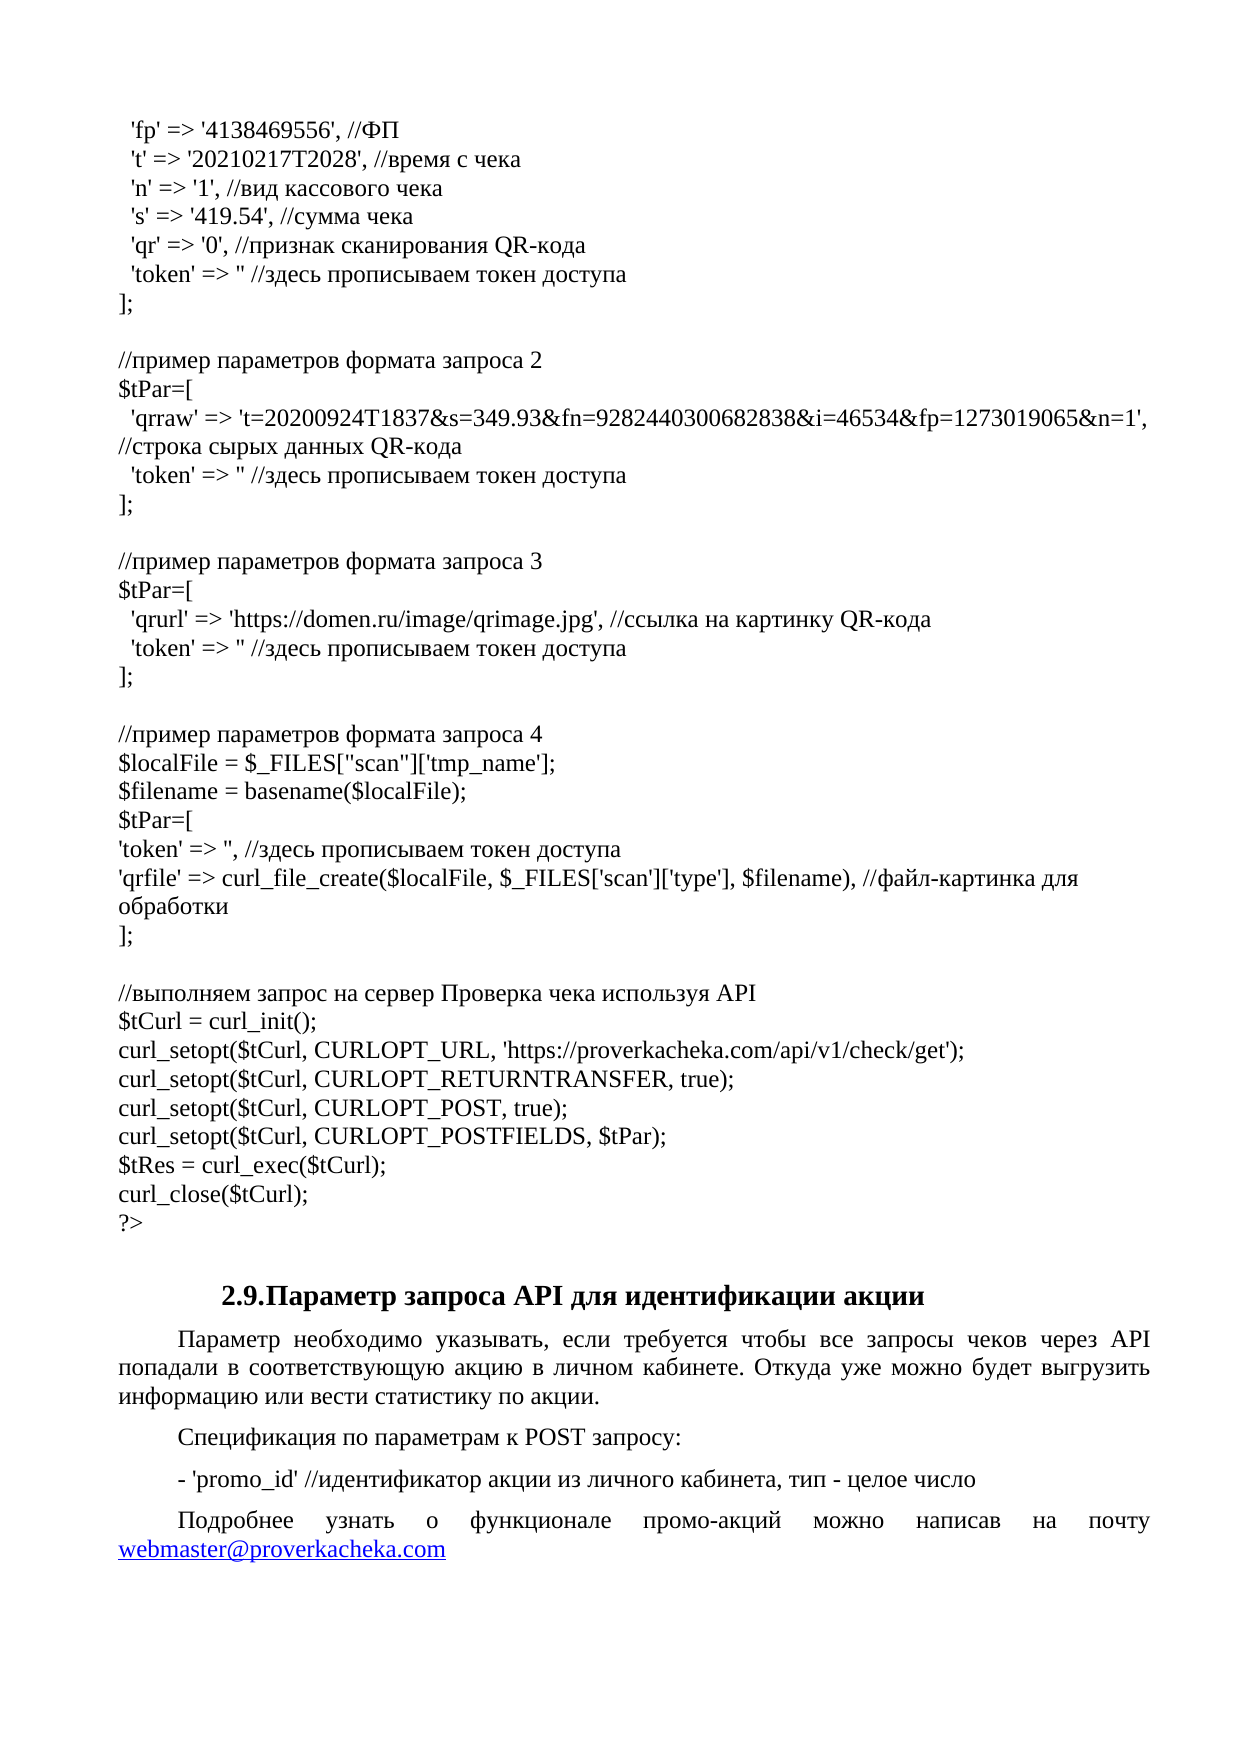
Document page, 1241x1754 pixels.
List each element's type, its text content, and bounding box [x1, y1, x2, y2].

text 't' => '20210217T2028', //время с чека [118, 144, 1152, 173]
text Параметр необходимо указывать, если требуется чтобы все запросы чеков через API попадали в соответствующую акцию в личном кабинете. Откуда уже можно будет выгрузить информацию или вести статистику по акции. [118, 1324, 1152, 1410]
text ?> [118, 1208, 1152, 1236]
text 'qrraw' => 't=20200924T1837&s=349.93&fn=9282440300682838&i=46534&fp=1273019065&n=1', //строка сырых данных QR-кода [118, 403, 1152, 460]
text curl_setopt($tСurl, CURLOPT_POSTFIELDS, $tPar); [118, 1121, 1152, 1150]
text Спецификация по параметрам к POST запросу: [118, 1422, 1152, 1451]
text 'token' => '' //здесь прописываем токен доступа [118, 633, 1152, 661]
text ]; [118, 920, 1152, 949]
text //пример параметров формата запроса 4 [118, 719, 1152, 748]
text curl_setopt($tСurl, CURLOPT_URL, 'https://proverkacheka.com/api/v1/check/get'); [118, 1035, 1152, 1064]
text //выполняем запрос на сервер Проверка чека используя API [118, 978, 1152, 1006]
text $tPar=[ [118, 374, 1152, 403]
text - 'promo_id' //идентификатор акции из личного кабинета, тип - целое число [118, 1464, 1152, 1492]
text 'qr' => '0', //признак сканирования QR-кода [118, 230, 1152, 259]
text //пример параметров формата запроса 3 [118, 546, 1152, 575]
text curl_close($tСurl); [118, 1179, 1152, 1208]
text $tСurl = curl_init(); [118, 1006, 1152, 1035]
text 'token' => '', //здесь прописываем токен доступа [118, 834, 1152, 863]
text 'token' => '' //здесь прописываем токен доступа [118, 259, 1152, 288]
text 'token' => '' //здесь прописываем токен доступа [118, 460, 1152, 489]
text $tPar=[ [118, 805, 1152, 834]
text ]; [118, 288, 1152, 316]
text $tRes = curl_exec($tСurl); [118, 1150, 1152, 1179]
text Параметр запроса API для идентификации акции [162, 1278, 1152, 1311]
text 's' => '419.54', //сумма чека [118, 201, 1152, 230]
text 'fp' => '4138469556', //ФП [118, 115, 1152, 144]
text 'qrurl' => 'https://domen.ru/image/qrimage.jpg', //ссылка на картинку QR-кода [118, 604, 1152, 633]
text ]; [118, 661, 1152, 690]
text curl_setopt($tСurl, CURLOPT_RETURNTRANSFER, true); [118, 1064, 1152, 1093]
text $tPar=[ [118, 575, 1152, 604]
text ]; [118, 489, 1152, 518]
text curl_setopt($tСurl, CURLOPT_POST, true); [118, 1093, 1152, 1121]
text $filename = basename($localFile); [118, 776, 1152, 805]
text 'qrfile' => curl_file_create($localFile, $_FILES['scan']['type'], $filename), //файл-картинка для обработки [118, 863, 1152, 920]
text Подробнее узнать о функционале промо-акций можно написав на почту webmaster@proverkacheka.com [118, 1505, 1152, 1562]
text 'n' => '1', //вид кассового чека [118, 173, 1152, 201]
text $localFile = $_FILES["scan"]['tmp_name']; [118, 748, 1152, 776]
text //пример параметров формата запроса 2 [118, 345, 1152, 374]
